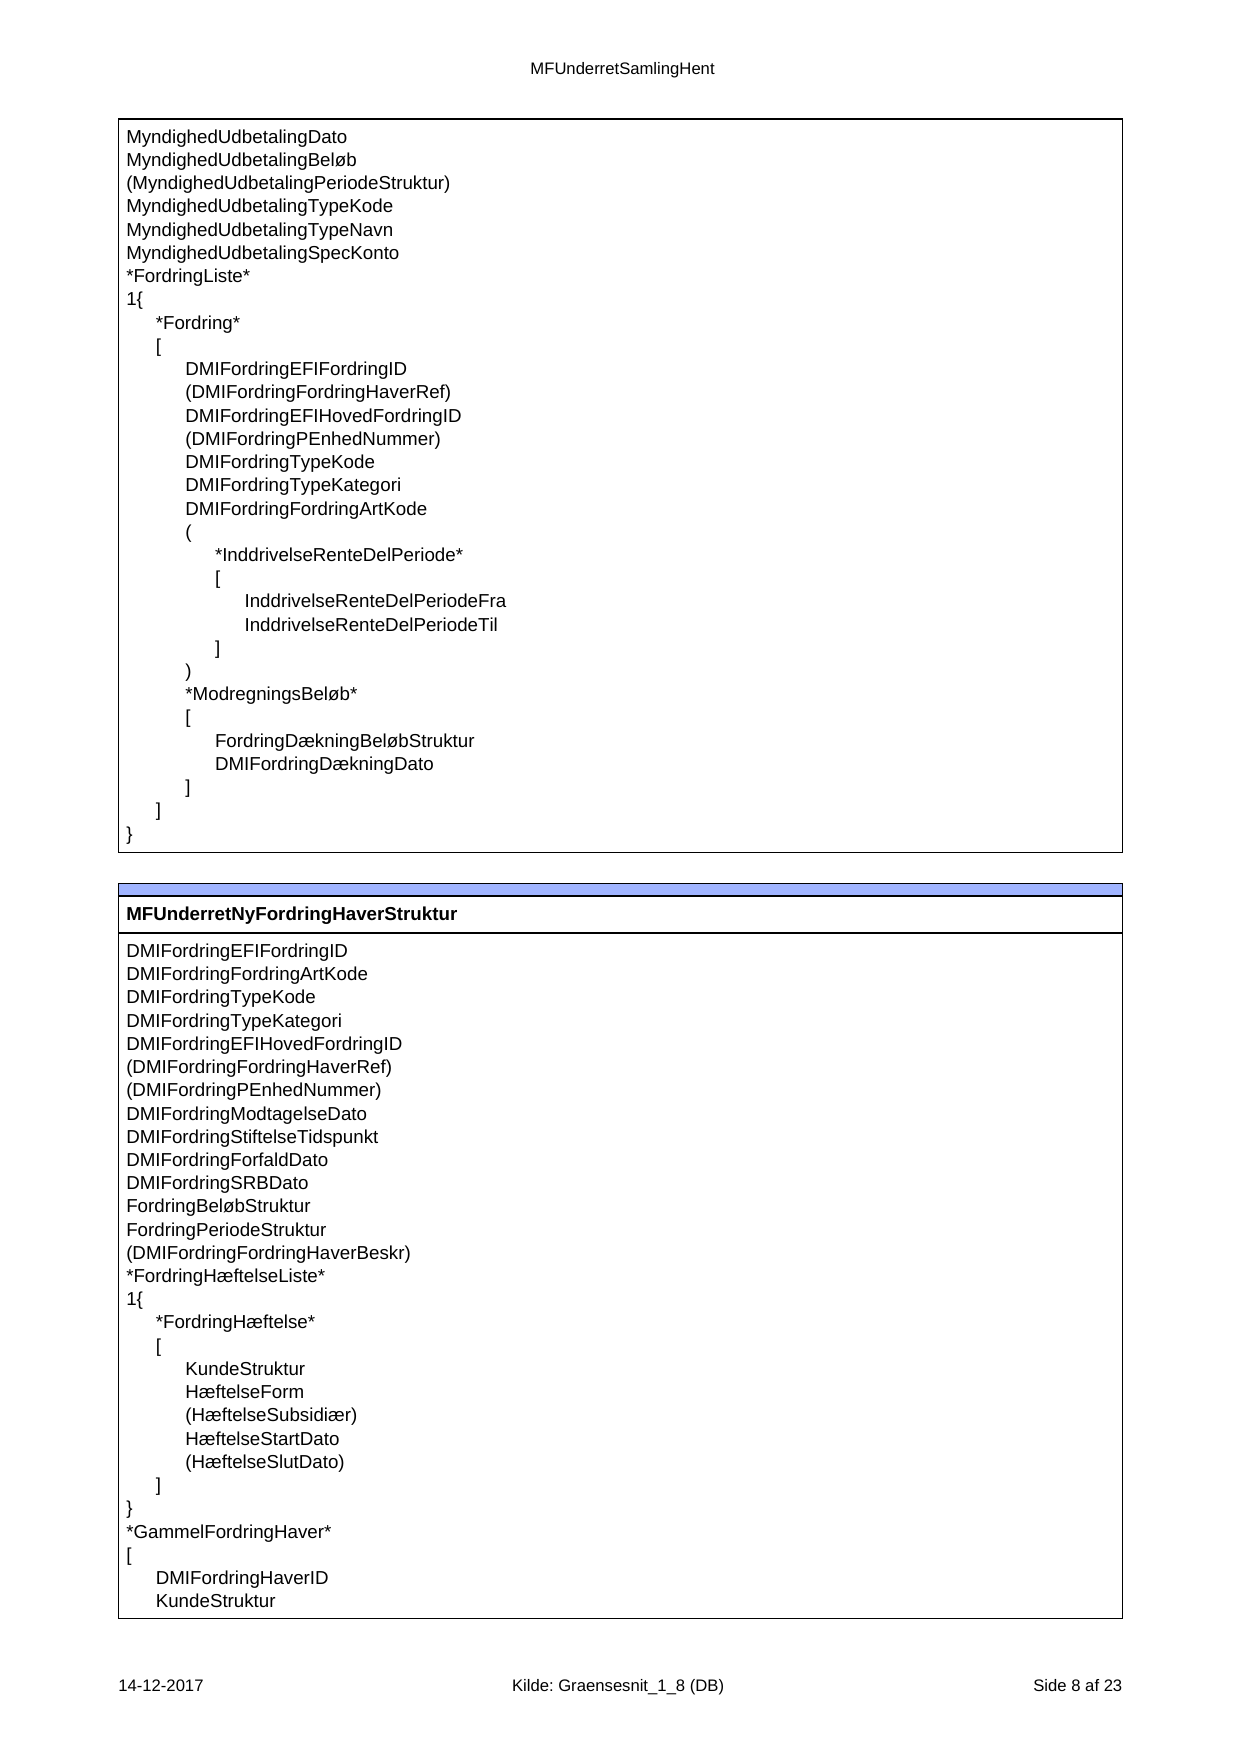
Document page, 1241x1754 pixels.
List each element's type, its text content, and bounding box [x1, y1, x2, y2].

table_header [119, 884, 1122, 895]
table_cell MFUnderretNyFordringHaverStruktur [119, 897, 1122, 932]
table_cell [119, 120, 1122, 852]
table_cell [119, 934, 1122, 1618]
